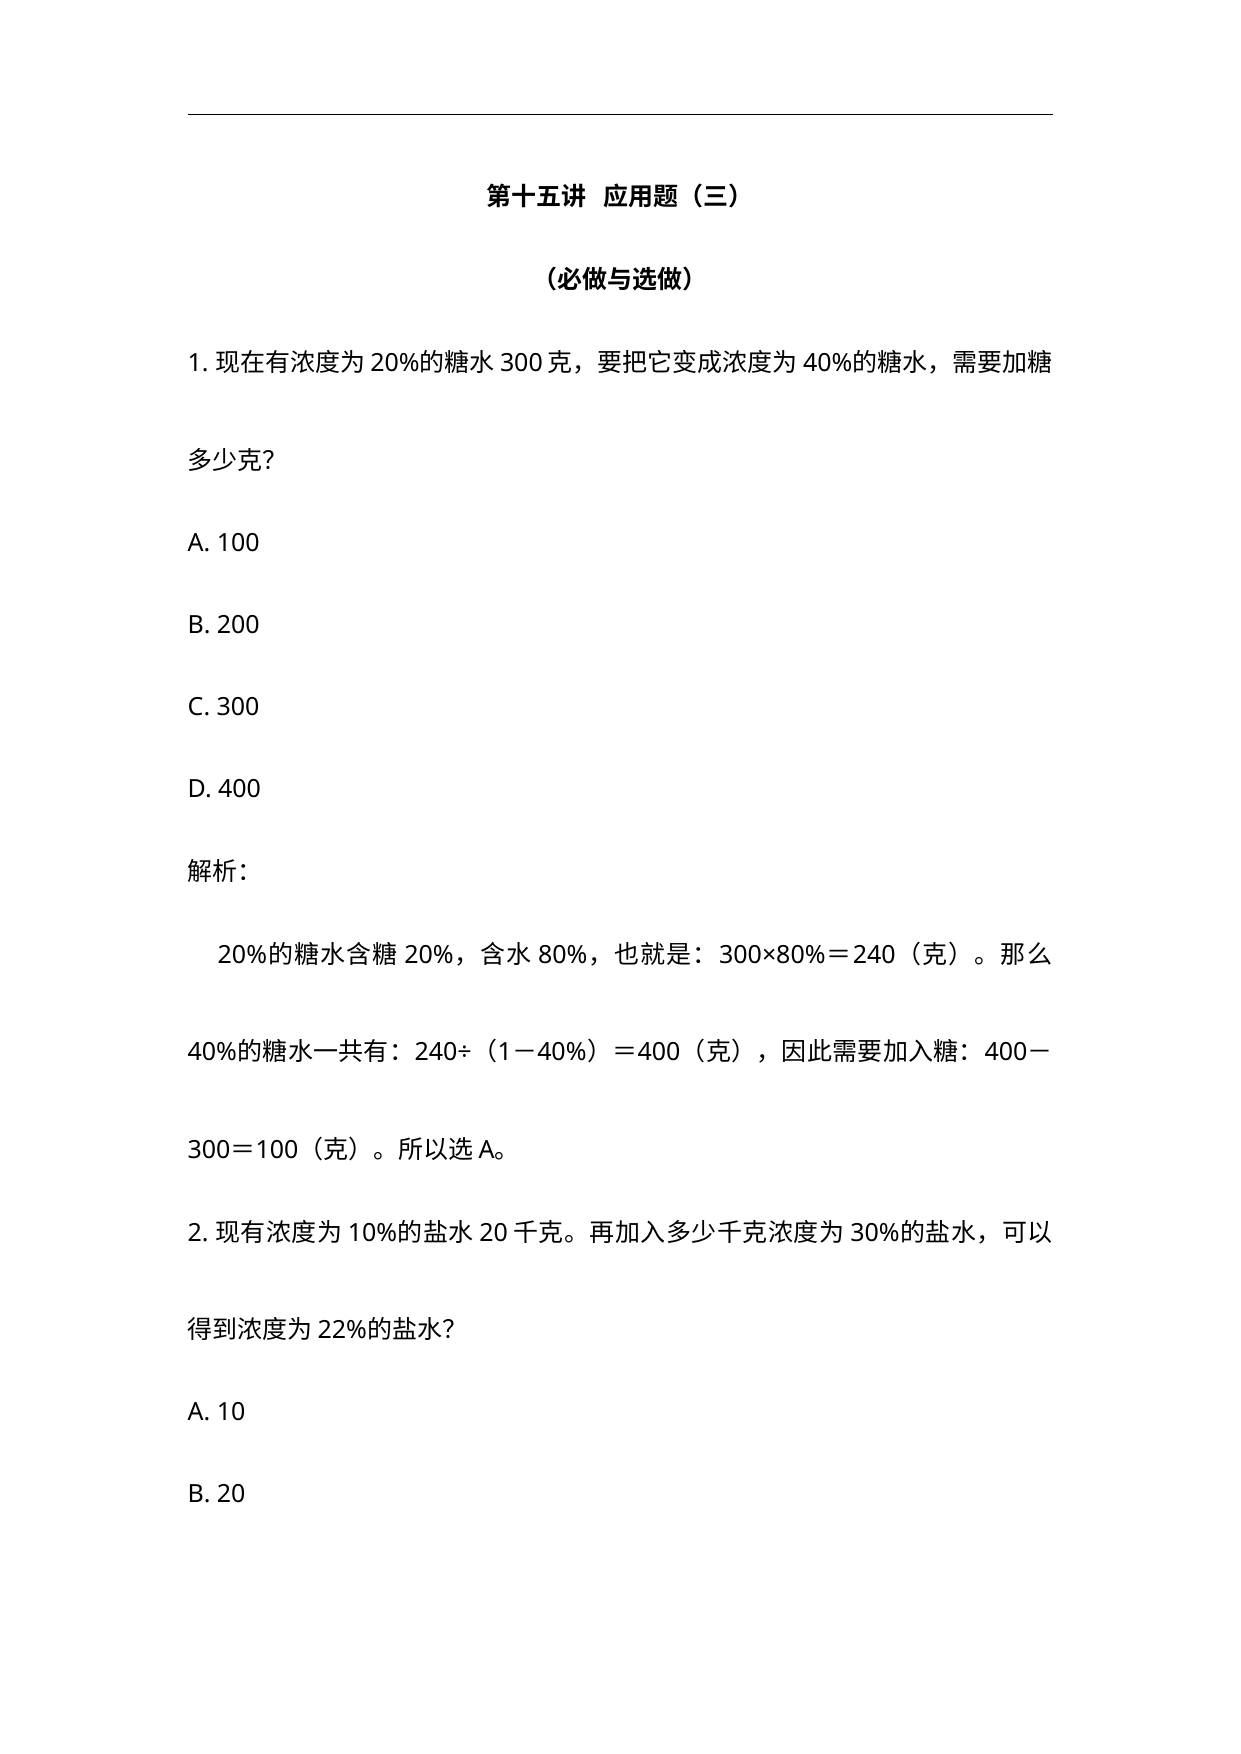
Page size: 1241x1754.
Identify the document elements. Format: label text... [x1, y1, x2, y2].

text （必做与选做） [187, 245, 1053, 310]
list 现有浓度为10%的盐水20千克。再加入多少千克浓度为30%的盐水，可以得到浓度为22%的盐水？ [187, 1198, 1053, 1361]
text A. 10 [187, 1379, 1053, 1444]
text C. 300 [187, 673, 1053, 738]
text B. 20 [187, 1461, 1053, 1526]
list 现在有浓度为20%的糖水300克，要把它变成浓度为40%的糖水，需要加糖多少克？ [187, 328, 1053, 491]
text 第十五讲 应用题（三） [187, 162, 1053, 227]
text B. 200 [187, 591, 1053, 656]
text D. 400 [187, 755, 1053, 820]
text A. 100 [187, 509, 1053, 574]
text 20%的糖水含糖20%，含水80%，也就是：300×80%＝240（克）。那么40%的糖水一共有：240÷（1－40%）＝400（克），因此需要加入糖：400－300＝100（克）。所以选A。 [187, 920, 1053, 1180]
text 解析： [187, 837, 1053, 902]
